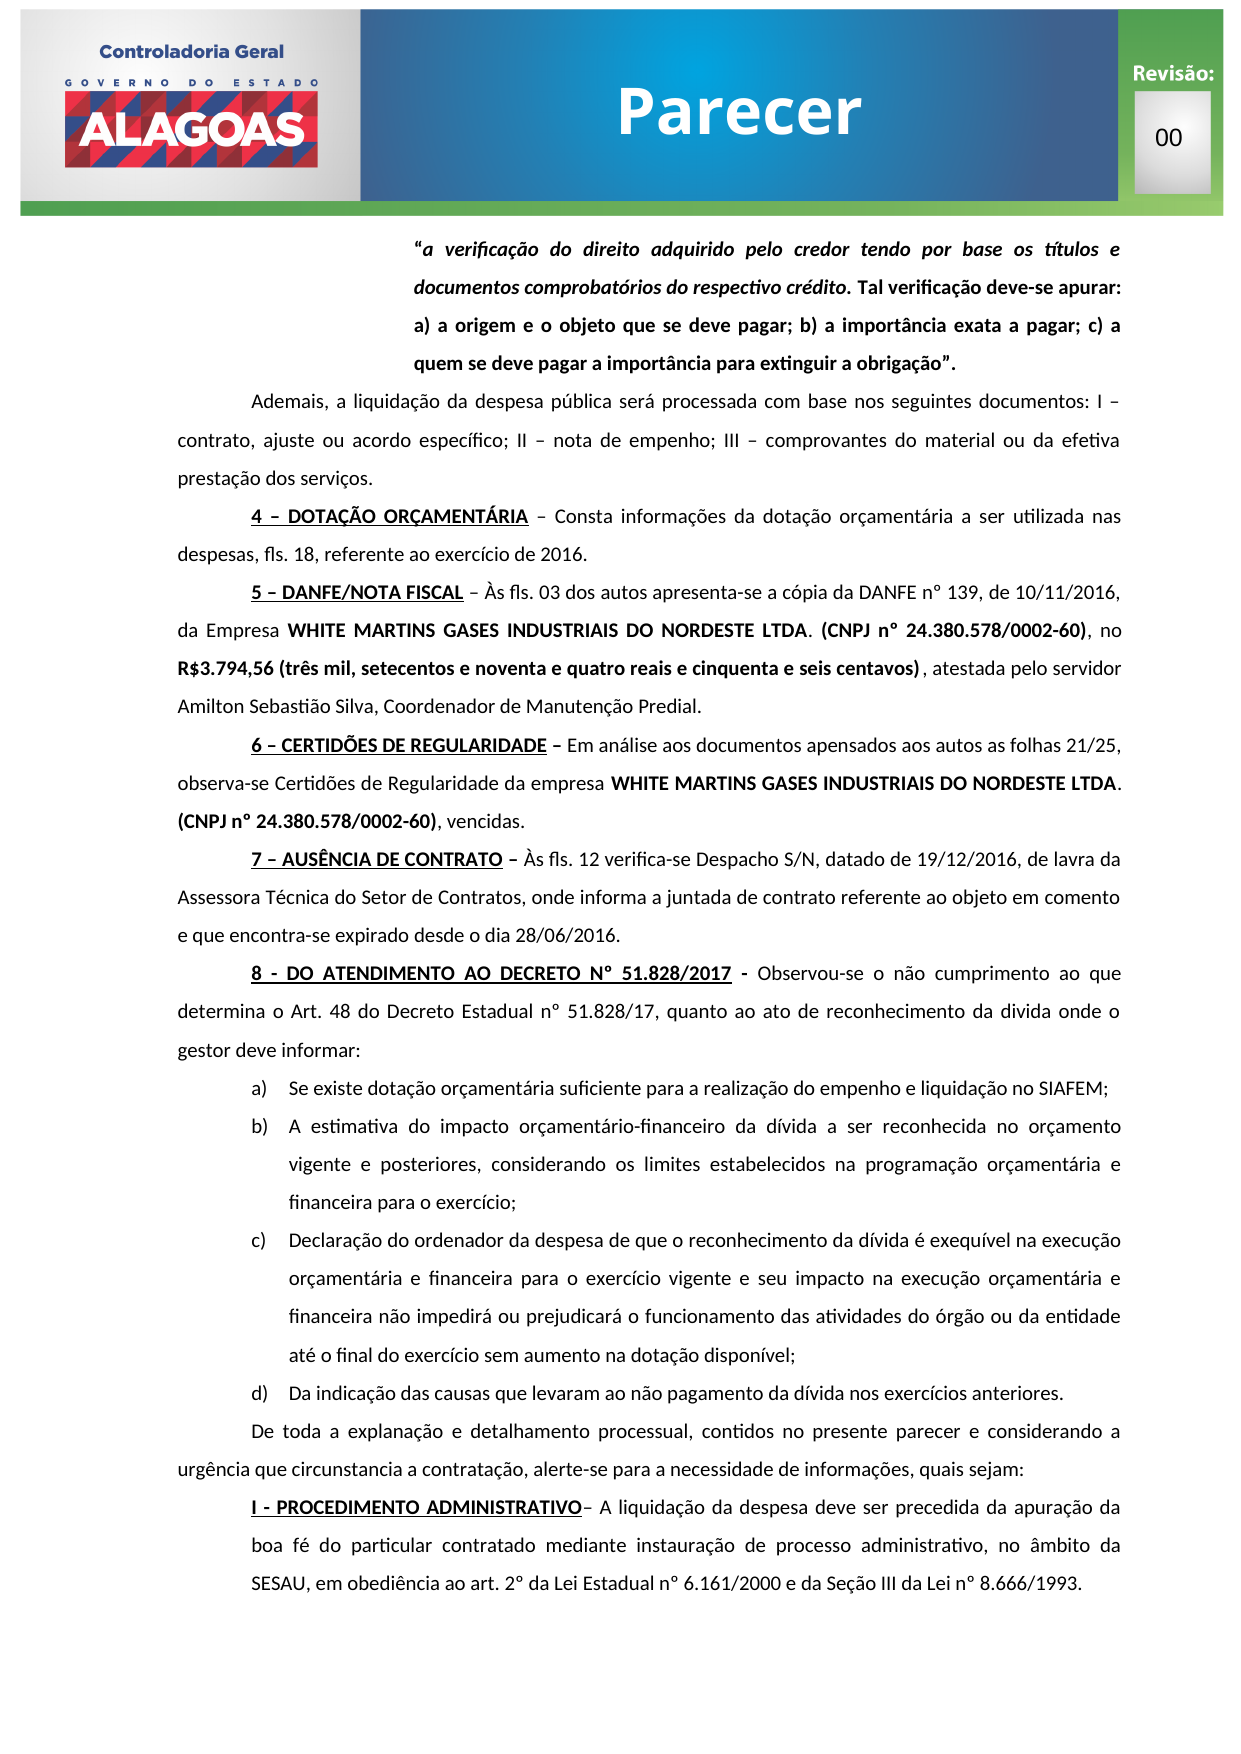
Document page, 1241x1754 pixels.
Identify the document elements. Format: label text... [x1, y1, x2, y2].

text Ademais, a liquidação da despesa pública será processada com base nos seguintes documentos: I – contrato, ajuste ou acordo específico; II – nota de empenho; III – comprovantes do material ou da efetiva prestação dos serviços. [177, 389, 1122, 490]
text “a verificação do direito adquirido pelo credor tendo por base os títulos e documentos comprobatórios do respectivo crédito. Tal verificação deve-se apurar: a) a origem e o objeto que se deve pagar; b) a importância exata a pagar; c) a quem se deve pagar a importância para extinguir a obrigação”. [413, 236, 1122, 376]
text 5 – DANFE/NOTA FISCAL – Às fls. 03 dos autos apresenta-se a cópia da DANFE nº 139, de 10/11/2016, da Empresa WHITE MARTINS GASES INDUSTRIAIS DO NORDESTE LTDA. (CNPJ nº 24.380.578/0002-60), no R$3.794,56 (três mil, setecentos e noventa e quatro reais e cinquenta e seis centavos), atestada pelo servidor Amilton Sebastião Silva, Coordenador de Manutenção Predial. [177, 579, 1122, 719]
text 7 – AUSÊNCIA DE CONTRATO – Às fls. 12 verifica-se Despacho S/N, datado de 19/12/2016, de lavra da Assessora Técnica do Setor de Contratos, onde informa a juntada de contrato referente ao objeto em comento e que encontra-se expirado desde o dia 28/06/2016. [177, 846, 1122, 948]
list Se existe dotação orçamentária suficiente para a realização do empenho e liquidação no SIAFEM; [251, 1075, 1122, 1100]
text De toda a explanação e detalhamento processual, contidos no presente parecer e considerando a urgência que circunstancia a contratação, alerte-se para a necessidade de informações, quais sejam: [177, 1418, 1122, 1482]
text 4 – DOTAÇÃO ORÇAMENTÁRIA – Consta informações da dotação orçamentária a ser utilizada nas despesas, fls. 18, referente ao exercício de 2016. [177, 503, 1122, 567]
text 8 - DO ATENDIMENTO AO DECRETO Nº 51.828/2017 - Observou-se o não cumprimento ao que determina o Art. 48 do Decreto Estadual nº 51.828/17, quanto ao ato de reconhecimento da divida onde o gestor deve informar: [177, 961, 1122, 1062]
list A estimativa do impacto orçamentário-financeiro da dívida a ser reconhecida no orçamento vigente e posteriores, considerando os limites estabelecidos na programação orçamentária e financeira para o exercício; [251, 1113, 1122, 1215]
picture [20, 9, 1224, 216]
text I - PROCEDIMENTO ADMINISTRATIVO– A liquidação da despesa deve ser precedida da apuração da boa fé do particular contratado mediante instauração de processo administrativo, no âmbito da SESAU, em obediência ao art. 2º da Lei Estadual nº 6.161/2000 e da Seção III da Lei nº 8.666/1993. [251, 1494, 1122, 1596]
list Declaração do ordenador da despesa de que o reconhecimento da dívida é exequível na execução orçamentária e financeira para o exercício vigente e seu impacto na execução orçamentária e financeira não impedirá ou prejudicará o funcionamento das atividades do órgão ou da entidade até o final do exercício sem aumento na dotação disponível; [251, 1227, 1122, 1367]
list Da indicação das causas que levaram ao não pagamento da dívida nos exercícios anteriores. [251, 1380, 1122, 1405]
text 6 – CERTIDÕES DE REGULARIDADE – Em análise aos documentos apensados aos autos as folhas 21/25, observa-se Certidões de Regularidade da empresa WHITE MARTINS GASES INDUSTRIAIS DO NORDESTE LTDA. (CNPJ nº 24.380.578/0002-60), vencidas. [177, 732, 1122, 833]
